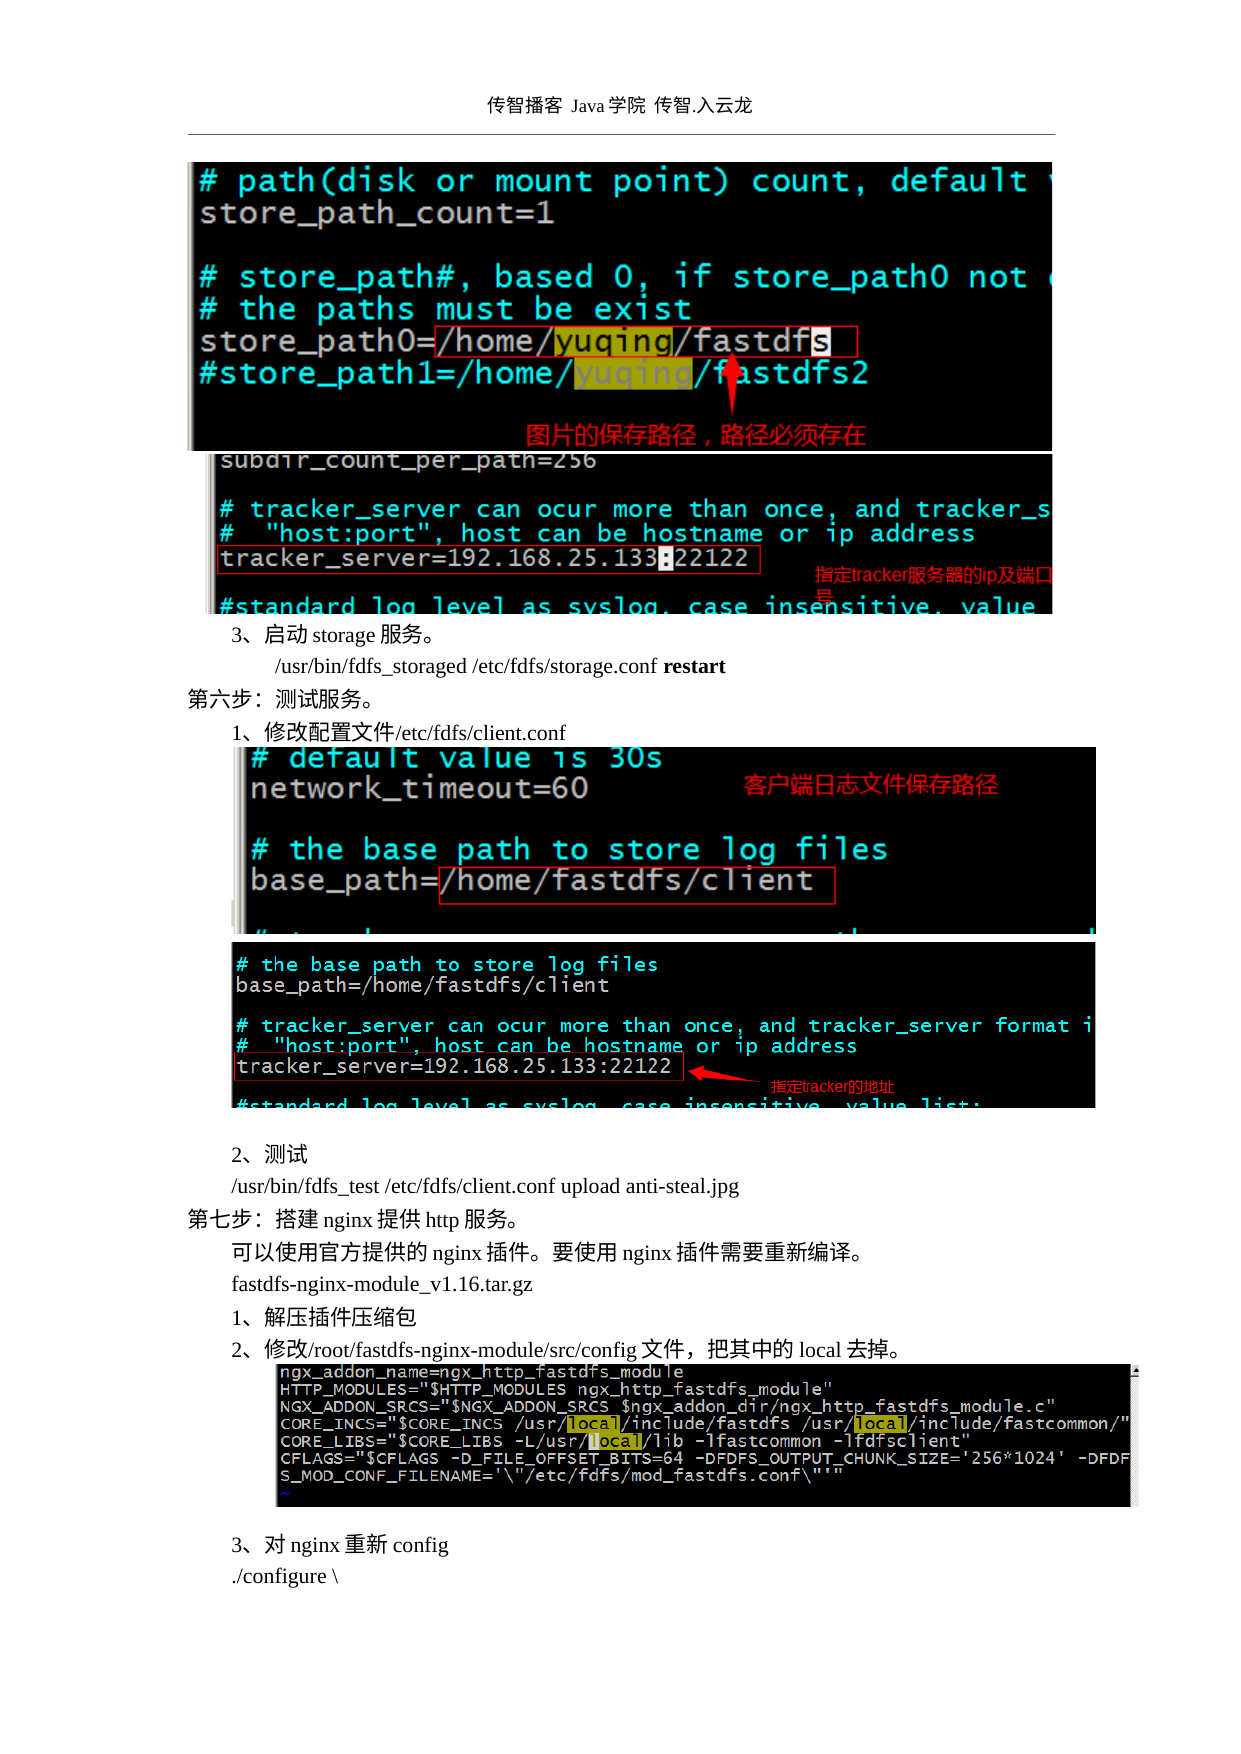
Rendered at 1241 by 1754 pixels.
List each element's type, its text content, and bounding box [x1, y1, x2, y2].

picture [187, 454, 1053, 614]
list 第七步：搭建nginx提供http服务。 [187, 1202, 1053, 1234]
list 修改配置文件/etc/fdfs/client.conf [187, 714, 1053, 747]
list 可以使用官方提供的nginx插件。要使用nginx插件需要重新编译。 [187, 1234, 1053, 1267]
list 第六步：测试服务。 [187, 682, 1053, 714]
list fastdfs-nginx-module_v1.16.tar.gz [187, 1267, 1053, 1299]
picture [187, 162, 1053, 451]
list 启动storage服务。 [187, 617, 1053, 649]
list /usr/bin/fdfs_storaged /etc/fdfs/storage.conf restart [231, 649, 1053, 682]
list 对nginx重新config [187, 1527, 1053, 1559]
picture [231, 942, 1096, 1108]
list 测试 [187, 1137, 1053, 1169]
list ./configure \ [187, 1559, 1053, 1592]
list 修改/root/fastdfs-nginx-module/src/config文件，把其中的local去掉。 [187, 1332, 1053, 1364]
picture [231, 747, 1096, 934]
picture [275, 1364, 1139, 1507]
list 解压插件压缩包 [187, 1299, 1053, 1332]
list /usr/bin/fdfs_test /etc/fdfs/client.conf upload anti-steal.jpg [187, 1169, 1053, 1202]
